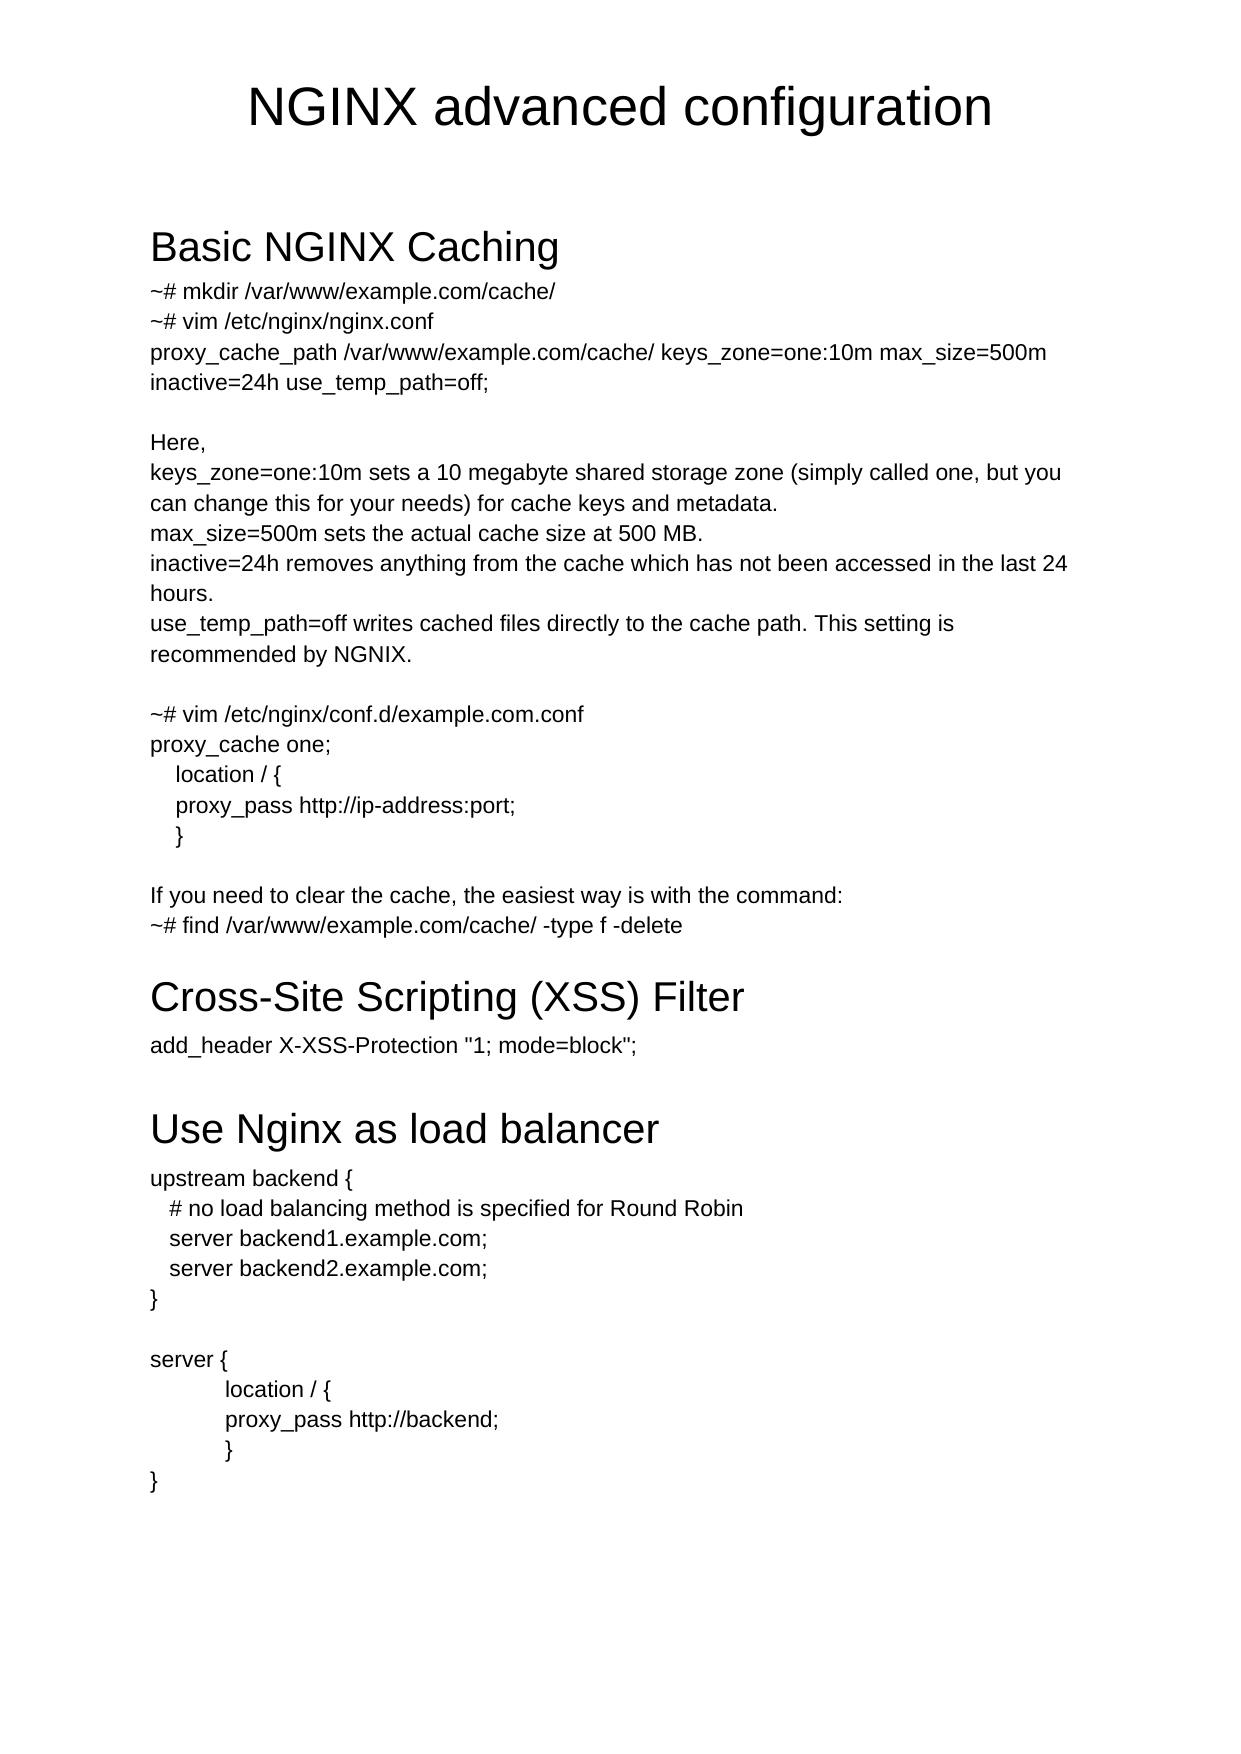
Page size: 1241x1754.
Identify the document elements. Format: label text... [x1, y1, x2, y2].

text } [150, 1285, 1090, 1312]
text add_header X-XSS-Protection "1; mode=block"; [150, 1032, 1090, 1059]
text server backend2.example.com; [150, 1255, 1090, 1282]
text If you need to clear the cache, the easiest way is with the command: [150, 882, 1090, 909]
text server { [150, 1346, 1090, 1372]
subtitle Use Nginx as load balancer [150, 1104, 1090, 1152]
text ~# vim /etc/nginx/nginx.conf [150, 308, 1090, 335]
text } [150, 1436, 1090, 1463]
text max_size=500m sets the actual cache size at 500 MB. [150, 520, 1090, 546]
text inactive=24h removes anything from the cache which has not been accessed in the last 24 hours. [150, 550, 1090, 607]
text proxy_pass http://backend; [150, 1406, 1090, 1433]
text upstream backend { [150, 1164, 1090, 1191]
text # no load balancing method is specified for Round Robin [150, 1195, 1090, 1221]
text proxy_cache_path /var/www/example.com/cache/ keys_zone=one:10m max_size=500m inactive=24h use_temp_path=off; [150, 338, 1090, 395]
text Here, [150, 429, 1090, 456]
text ~# mkdir /var/www/example.com/cache/ [150, 278, 1090, 304]
text } [150, 822, 1090, 848]
text location / { [150, 761, 1090, 788]
text server backend1.example.com; [150, 1225, 1090, 1251]
text proxy_cache one; [150, 731, 1090, 758]
text use_temp_path=off writes cached files directly to the cache path. This setting is recommended by NGNIX. [150, 610, 1090, 667]
subtitle Basic NGINX Caching [150, 222, 1090, 270]
text proxy_pass http://ip-address:port; [150, 792, 1090, 818]
text ~# vim /etc/nginx/conf.d/example.com.conf [150, 701, 1090, 727]
text keys_zone=one:10m sets a 10 megabyte shared storage zone (simply called one, but you can change this for your needs) for cache keys and metadata. [150, 459, 1090, 516]
subtitle Cross-Site Scripting (XSS) Filter [150, 972, 1090, 1020]
text location / { [150, 1376, 1090, 1402]
text ~# find /var/www/example.com/cache/ -type f -delete [150, 912, 1090, 939]
text } [150, 1467, 1090, 1493]
